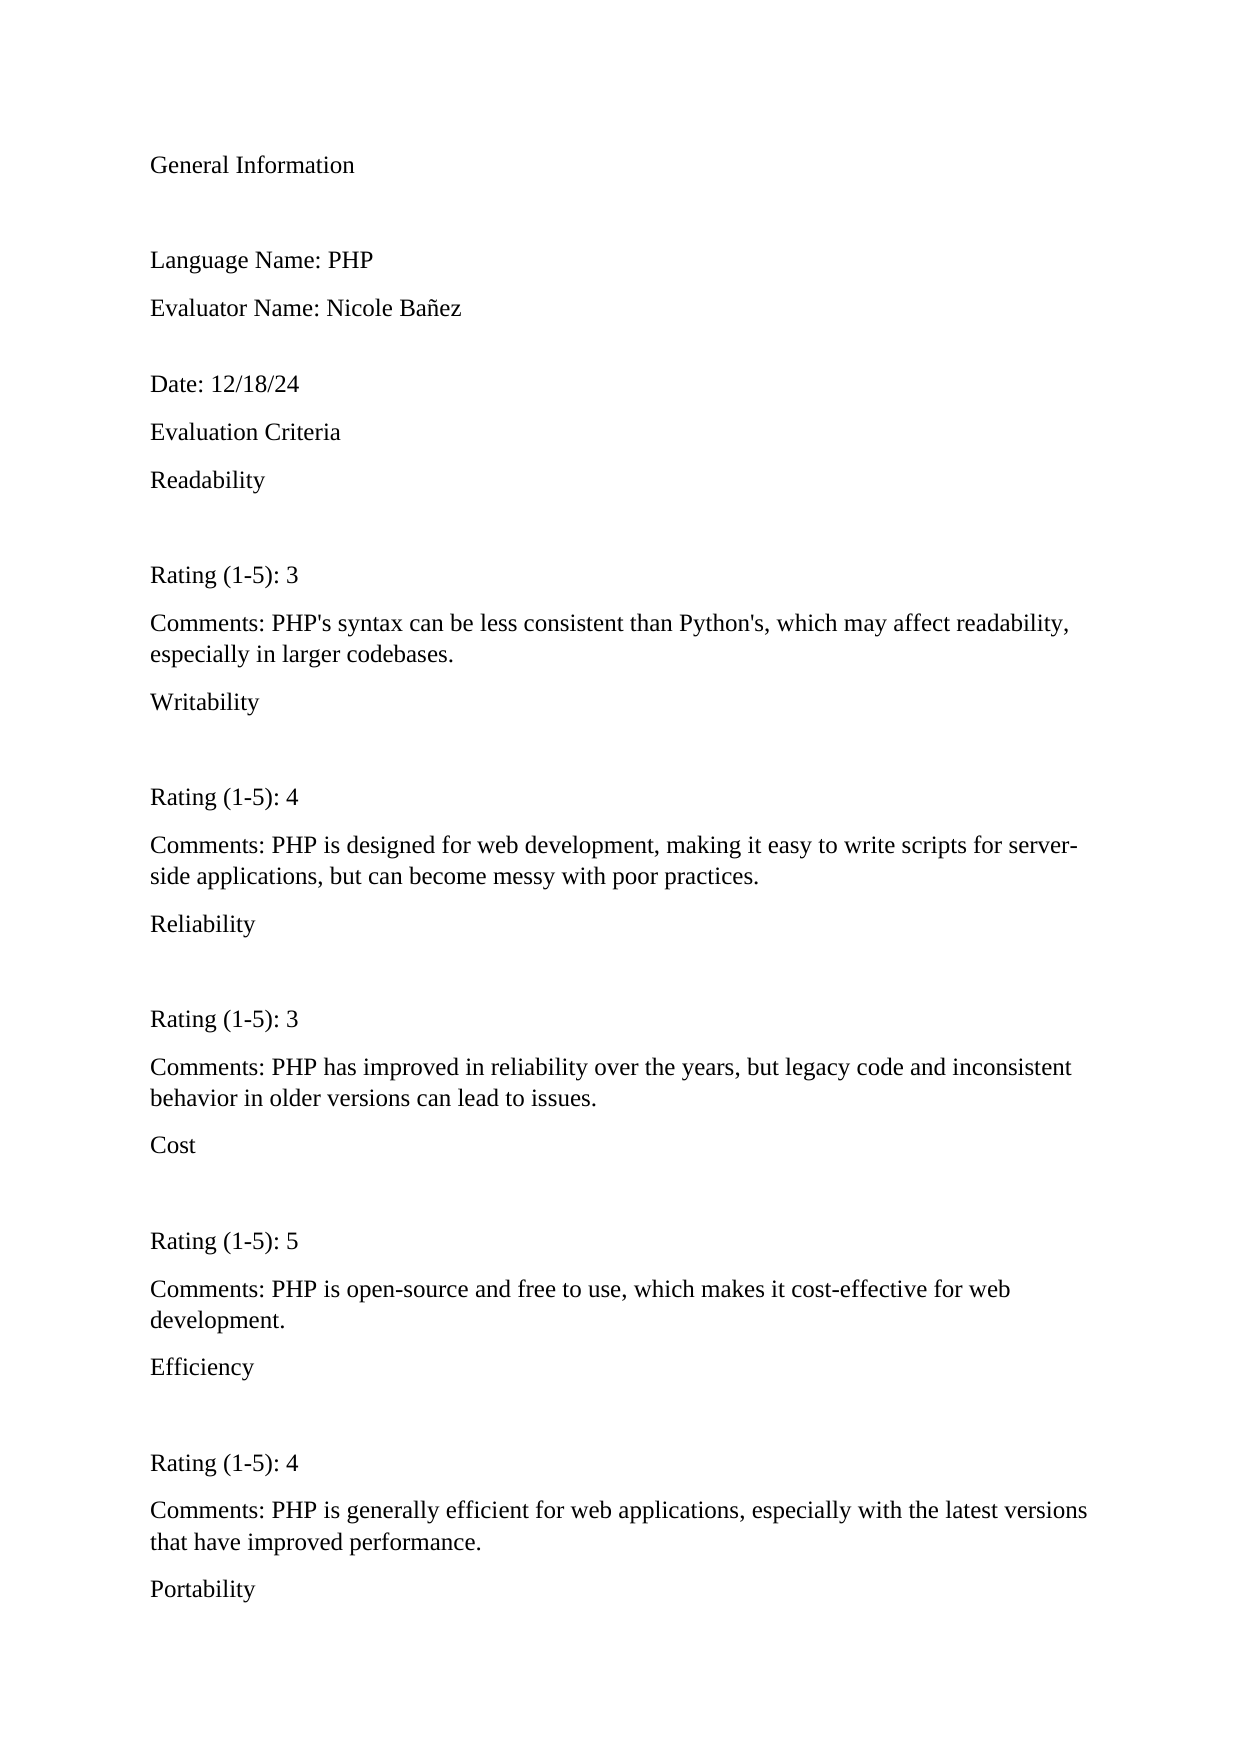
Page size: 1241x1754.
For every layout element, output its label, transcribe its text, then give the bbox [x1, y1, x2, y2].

text Rating (1-5): 4 [150, 782, 1090, 811]
text General Information [150, 150, 1090, 179]
text Comments: PHP has improved in reliability over the years, but legacy code and inconsistent behavior in older versions can lead to issues. [150, 1052, 1090, 1112]
text Readability [150, 465, 1090, 494]
text Rating (1-5): 5 [150, 1226, 1090, 1255]
text Rating (1-5): 4 [150, 1448, 1090, 1477]
text Rating (1-5): 3 [150, 560, 1090, 589]
text Language Name: PHP [150, 245, 1090, 274]
text Comments: PHP is open-source and free to use, which makes it cost-effective for web development. [150, 1274, 1090, 1333]
text Comments: PHP is generally efficient for web applications, especially with the latest versions that have improved performance. [150, 1496, 1090, 1555]
text Comments: PHP's syntax can be less consistent than Python's, which may affect readability, especially in larger codebases. [150, 608, 1090, 668]
text Writability [150, 687, 1090, 716]
text Cost [150, 1131, 1090, 1159]
text Evaluator Name: Nicole Bañez [150, 293, 1090, 322]
text Reliability [150, 909, 1090, 937]
text Portability [150, 1574, 1090, 1603]
text Evaluation Criteria [150, 417, 1090, 446]
text Date: 12/18/24 [150, 369, 1090, 398]
text Efficiency [150, 1352, 1090, 1381]
text Rating (1-5): 3 [150, 1004, 1090, 1033]
text Comments: PHP is designed for web development, making it easy to write scripts for server-side applications, but can become messy with poor practices. [150, 830, 1090, 890]
